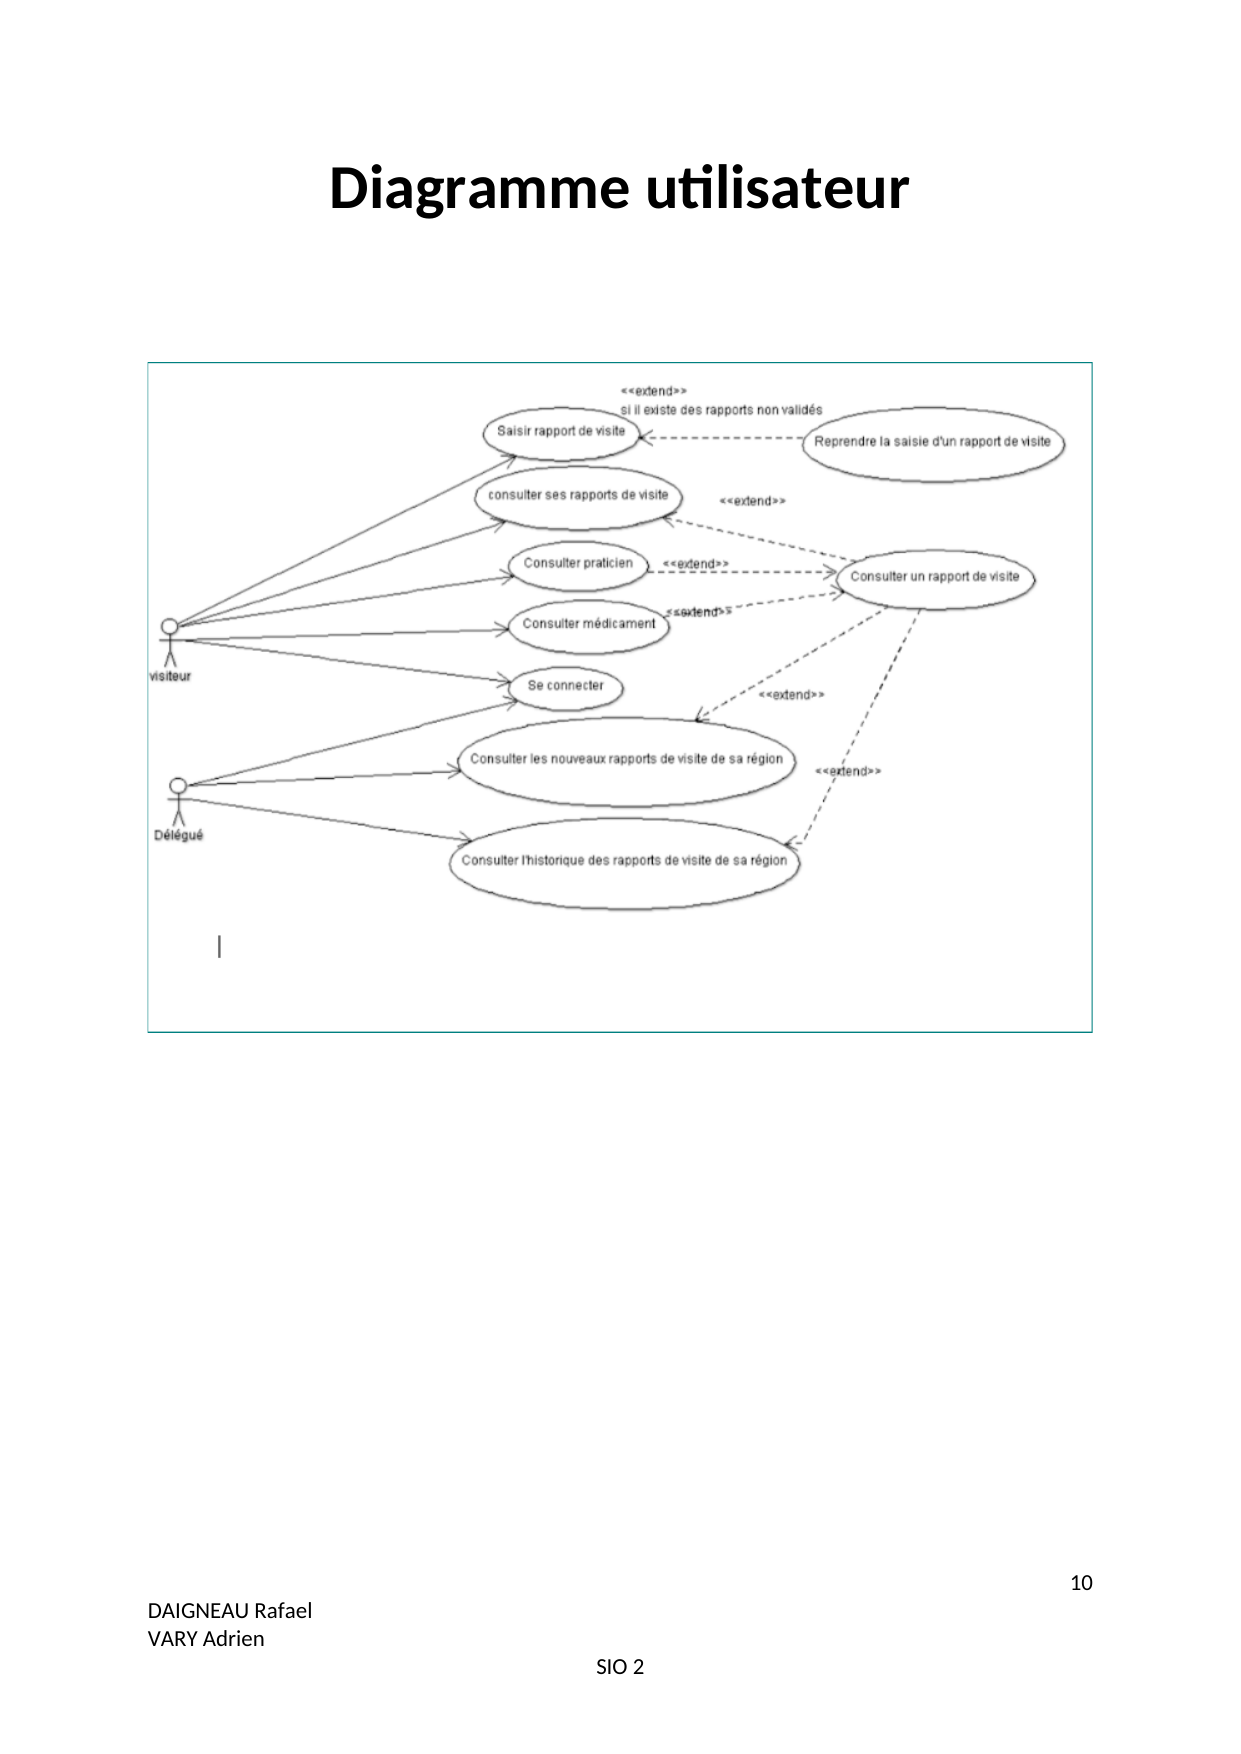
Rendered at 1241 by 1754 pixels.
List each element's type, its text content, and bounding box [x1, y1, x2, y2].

text Diagramme utilisateur [148, 148, 1093, 224]
picture [147, 362, 1093, 1033]
